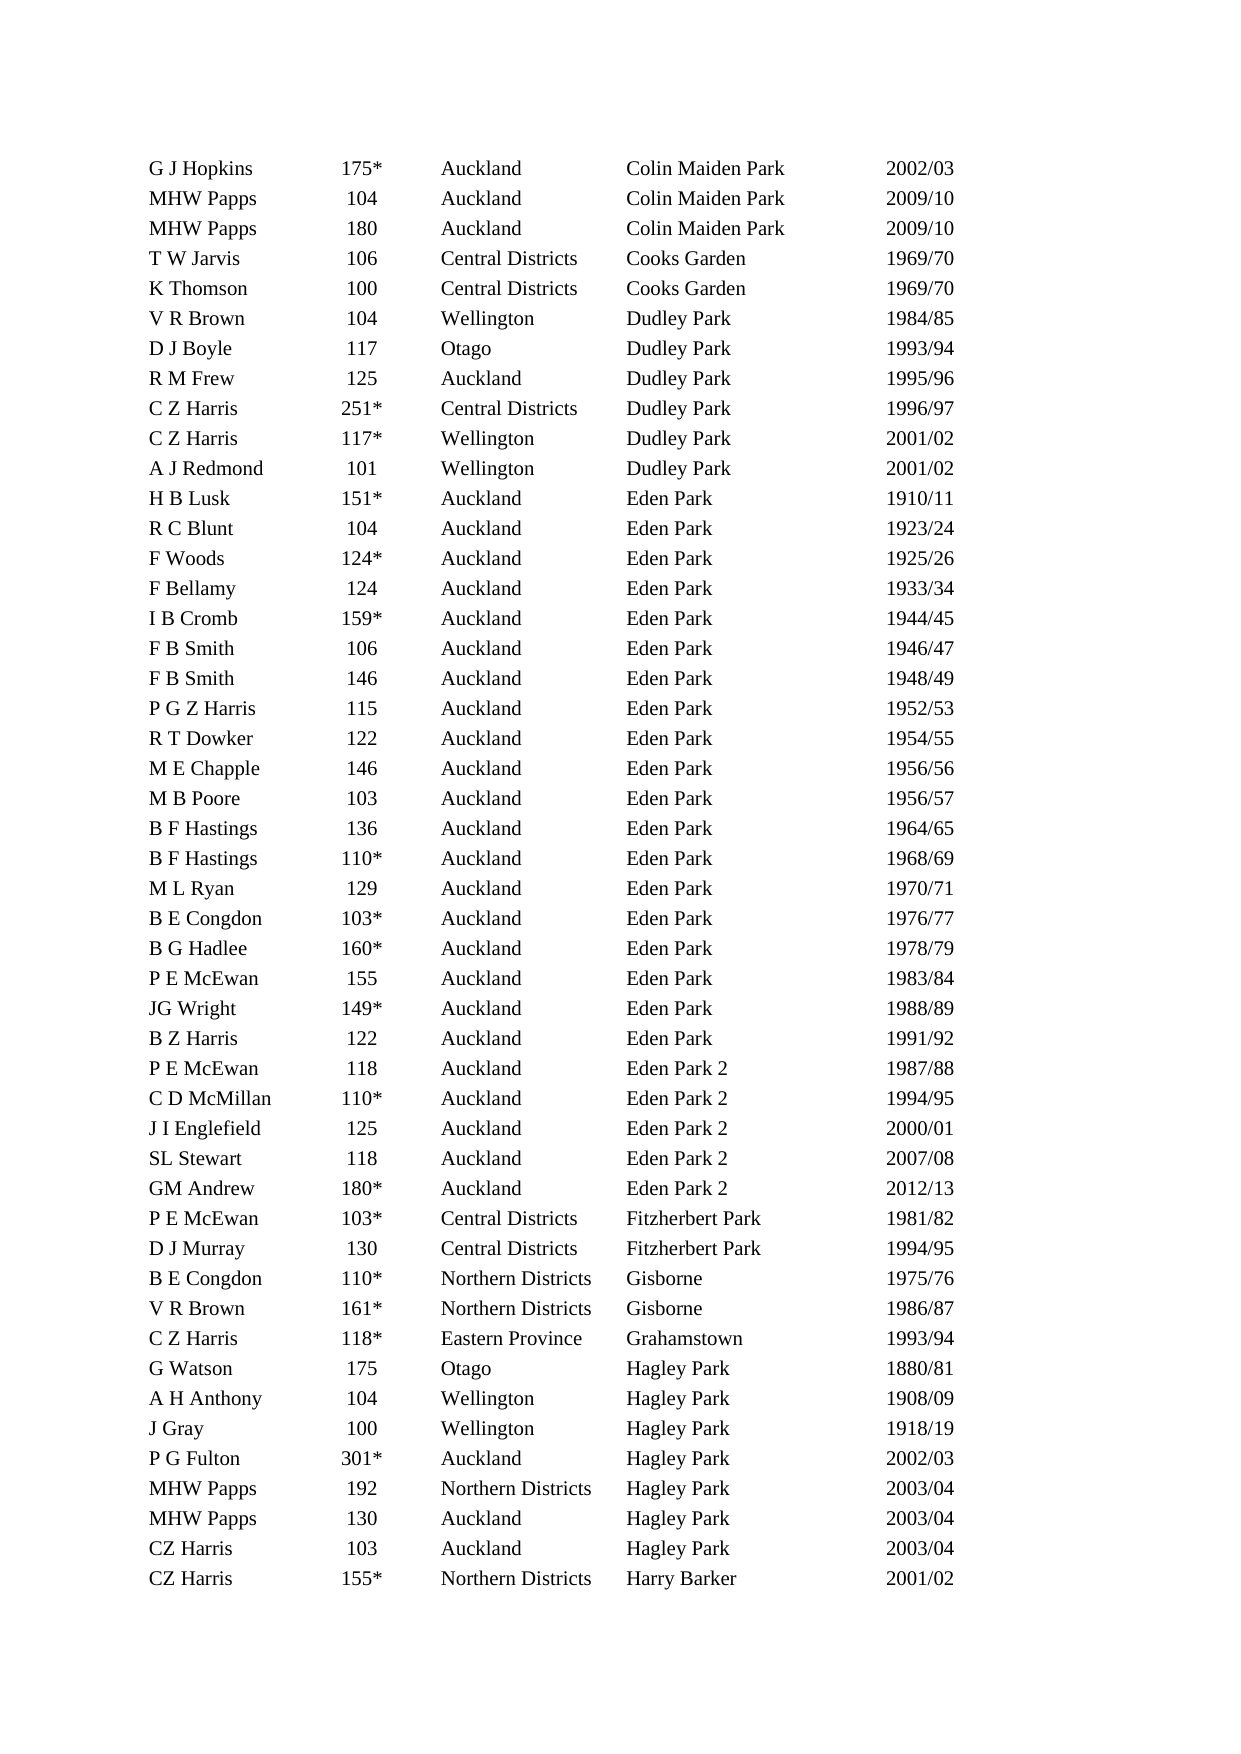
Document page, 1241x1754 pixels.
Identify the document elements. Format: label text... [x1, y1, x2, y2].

table_cell 136 [294, 810, 429, 840]
table_cell 1991/92 [800, 1020, 1040, 1050]
table_cell 2003/04 [800, 1470, 1040, 1500]
table_cell GM Andrew [138, 1170, 294, 1200]
table_cell B E Congdon [138, 1260, 294, 1290]
table_cell 1880/81 [800, 1350, 1040, 1380]
table_cell 130 [294, 1230, 429, 1260]
table_cell 110* [294, 1080, 429, 1110]
table_cell Central Districts [429, 390, 615, 420]
table_cell P G Fulton [138, 1440, 294, 1470]
table_cell 125 [294, 360, 429, 390]
table_cell 1976/77 [800, 900, 1040, 930]
table_cell I B Cromb [138, 600, 294, 630]
table_cell Dudley Park [615, 420, 800, 450]
table_cell Auckland [429, 1020, 615, 1050]
table_cell Eden Park [615, 540, 800, 570]
table_cell Eden Park 2 [615, 1170, 800, 1200]
table_cell 110* [294, 840, 429, 870]
table_cell 125 [294, 1110, 429, 1140]
table_cell Auckland [429, 660, 615, 690]
table_cell 104 [294, 510, 429, 540]
table_cell 1956/56 [800, 750, 1040, 780]
table_cell Wellington [429, 1410, 615, 1440]
table_cell 1994/95 [800, 1230, 1040, 1260]
table_cell Auckland [429, 780, 615, 810]
table_cell 301* [294, 1440, 429, 1470]
table_cell Eden Park [615, 900, 800, 930]
table_cell 103* [294, 1200, 429, 1230]
table_cell G Watson [138, 1350, 294, 1380]
table_cell 2009/10 [800, 180, 1040, 210]
table_cell Grahamstown [615, 1320, 800, 1350]
table_cell Fitzherbert Park [615, 1230, 800, 1260]
table_cell 100 [294, 1410, 429, 1440]
table_cell 2002/03 [800, 150, 1040, 180]
table_cell Auckland [429, 600, 615, 630]
table_cell J Gray [138, 1410, 294, 1440]
table_cell 1923/24 [800, 510, 1040, 540]
table_cell Eden Park [615, 720, 800, 750]
table_cell B G Hadlee [138, 930, 294, 960]
table_cell Eden Park [615, 510, 800, 540]
table_cell 2012/13 [800, 1170, 1040, 1200]
table_cell Auckland [429, 1140, 615, 1170]
table_cell 100 [294, 270, 429, 300]
table_cell 180* [294, 1170, 429, 1200]
table_cell CZ Harris [138, 1560, 294, 1590]
table_cell 175 [294, 1350, 429, 1380]
table_cell Dudley Park [615, 300, 800, 330]
table_cell 104 [294, 180, 429, 210]
table_cell 1987/88 [800, 1050, 1040, 1080]
table_cell Eden Park [615, 780, 800, 810]
table_cell B F Hastings [138, 840, 294, 870]
table_cell 1954/55 [800, 720, 1040, 750]
table_cell 124* [294, 540, 429, 570]
table_cell 1948/49 [800, 660, 1040, 690]
table_cell MHW Papps [138, 1470, 294, 1500]
table_cell Hagley Park [615, 1500, 800, 1530]
table_cell P E McEwan [138, 960, 294, 990]
table_cell 1981/82 [800, 1200, 1040, 1230]
table_cell C Z Harris [138, 420, 294, 450]
table_cell Auckland [429, 810, 615, 840]
table_cell Eden Park 2 [615, 1050, 800, 1080]
table_cell J I Englefield [138, 1110, 294, 1140]
table_cell Wellington [429, 300, 615, 330]
table_cell 2003/04 [800, 1530, 1040, 1560]
table_cell 117* [294, 420, 429, 450]
table_cell 2003/04 [800, 1500, 1040, 1530]
table_cell 2007/08 [800, 1140, 1040, 1170]
table_cell Eastern Province [429, 1320, 615, 1350]
table_cell B Z Harris [138, 1020, 294, 1050]
table_cell 103 [294, 780, 429, 810]
table_cell 1984/85 [800, 300, 1040, 330]
table_cell P G Z Harris [138, 690, 294, 720]
table_cell D J Murray [138, 1230, 294, 1260]
table_cell 1964/65 [800, 810, 1040, 840]
table_cell Auckland [429, 930, 615, 960]
table_cell Eden Park [615, 600, 800, 630]
table_cell Central Districts [429, 1230, 615, 1260]
table_cell 1956/57 [800, 780, 1040, 810]
table_cell 151* [294, 480, 429, 510]
table_cell 124 [294, 570, 429, 600]
table_cell 129 [294, 870, 429, 900]
table_cell Wellington [429, 1380, 615, 1410]
table_cell Gisborne [615, 1290, 800, 1320]
table_cell Eden Park [615, 990, 800, 1020]
table_cell F B Smith [138, 660, 294, 690]
table_cell Auckland [429, 960, 615, 990]
table_cell Otago [429, 1350, 615, 1380]
table_cell 1969/70 [800, 240, 1040, 270]
table_cell Auckland [429, 630, 615, 660]
table_cell Hagley Park [615, 1350, 800, 1380]
table_cell 180 [294, 210, 429, 240]
table_cell Eden Park [615, 570, 800, 600]
table_cell Cooks Garden [615, 240, 800, 270]
table_cell R C Blunt [138, 510, 294, 540]
table_cell 1910/11 [800, 480, 1040, 510]
table_cell 155 [294, 960, 429, 990]
table_cell Central Districts [429, 1200, 615, 1230]
table_cell Eden Park [615, 840, 800, 870]
table_cell Northern Districts [429, 1560, 615, 1590]
table_cell 118 [294, 1050, 429, 1080]
table_cell SL Stewart [138, 1140, 294, 1170]
table_cell 118* [294, 1320, 429, 1350]
table_cell 103 [294, 1530, 429, 1560]
table_cell Auckland [429, 1080, 615, 1110]
table_cell 1946/47 [800, 630, 1040, 660]
table_cell MHW Papps [138, 180, 294, 210]
table_cell Auckland [429, 150, 615, 180]
table_cell Dudley Park [615, 450, 800, 480]
table_cell Wellington [429, 450, 615, 480]
table_cell V R Brown [138, 300, 294, 330]
table_cell 106 [294, 630, 429, 660]
table_cell Colin Maiden Park [615, 150, 800, 180]
table_cell 115 [294, 690, 429, 720]
table_cell Auckland [429, 990, 615, 1020]
table_cell Auckland [429, 840, 615, 870]
table_cell Auckland [429, 540, 615, 570]
table_cell 146 [294, 750, 429, 780]
table_cell 1952/53 [800, 690, 1040, 720]
table_cell 1993/94 [800, 330, 1040, 360]
table_cell JG Wright [138, 990, 294, 1020]
table_cell M L Ryan [138, 870, 294, 900]
table_cell 2002/03 [800, 1440, 1040, 1470]
table_cell Colin Maiden Park [615, 210, 800, 240]
table_cell C Z Harris [138, 1320, 294, 1350]
table_cell Wellington [429, 420, 615, 450]
table_cell 1995/96 [800, 360, 1040, 390]
table_cell Eden Park [615, 810, 800, 840]
table_cell 1970/71 [800, 870, 1040, 900]
table_cell 104 [294, 1380, 429, 1410]
table_cell V R Brown [138, 1290, 294, 1320]
table_cell F Bellamy [138, 570, 294, 600]
table_cell Auckland [429, 1440, 615, 1470]
table_cell 1996/97 [800, 390, 1040, 420]
table_cell Eden Park [615, 870, 800, 900]
table_cell Northern Districts [429, 1470, 615, 1500]
table_cell 1975/76 [800, 1260, 1040, 1290]
table_cell 159* [294, 600, 429, 630]
table_cell 1944/45 [800, 600, 1040, 630]
table_cell M E Chapple [138, 750, 294, 780]
table_cell F B Smith [138, 630, 294, 660]
table_cell 1978/79 [800, 930, 1040, 960]
table_cell Hagley Park [615, 1530, 800, 1560]
table_cell A H Anthony [138, 1380, 294, 1410]
table_cell 2009/10 [800, 210, 1040, 240]
table_cell Auckland [429, 570, 615, 600]
table_cell 161* [294, 1290, 429, 1320]
table_cell 1988/89 [800, 990, 1040, 1020]
table_cell Auckland [429, 1500, 615, 1530]
table_cell 155* [294, 1560, 429, 1590]
table_cell 1925/26 [800, 540, 1040, 570]
table_cell Eden Park [615, 660, 800, 690]
table_cell 2001/02 [800, 450, 1040, 480]
table_cell Auckland [429, 690, 615, 720]
table_cell 106 [294, 240, 429, 270]
table_cell Eden Park [615, 630, 800, 660]
table_cell Dudley Park [615, 390, 800, 420]
table_cell Auckland [429, 750, 615, 780]
table_cell Auckland [429, 720, 615, 750]
table_cell 1969/70 [800, 270, 1040, 300]
table_cell Hagley Park [615, 1380, 800, 1410]
table_cell R M Frew [138, 360, 294, 390]
table_cell Eden Park [615, 930, 800, 960]
table_cell R T Dowker [138, 720, 294, 750]
table_cell 118 [294, 1140, 429, 1170]
table_cell 251* [294, 390, 429, 420]
table_cell 160* [294, 930, 429, 960]
table_cell 101 [294, 450, 429, 480]
table_cell Eden Park [615, 1020, 800, 1050]
table_cell Auckland [429, 360, 615, 390]
table_cell 2001/02 [800, 420, 1040, 450]
table_cell 1968/69 [800, 840, 1040, 870]
table_cell Eden Park [615, 750, 800, 780]
table_cell 1908/09 [800, 1380, 1040, 1410]
table_cell B F Hastings [138, 810, 294, 840]
table_cell Dudley Park [615, 360, 800, 390]
table_cell Auckland [429, 1110, 615, 1140]
table_cell Hagley Park [615, 1470, 800, 1500]
table_cell Fitzherbert Park [615, 1200, 800, 1230]
table_cell G J Hopkins [138, 150, 294, 180]
table_cell 1986/87 [800, 1290, 1040, 1320]
table_cell Gisborne [615, 1260, 800, 1290]
table_cell Auckland [429, 1170, 615, 1200]
table_cell Eden Park [615, 480, 800, 510]
table_cell Otago [429, 330, 615, 360]
table_cell 2001/02 [800, 1560, 1040, 1590]
table_cell C D McMillan [138, 1080, 294, 1110]
table_cell Eden Park 2 [615, 1140, 800, 1170]
table_cell H B Lusk [138, 480, 294, 510]
table_cell Auckland [429, 1050, 615, 1080]
table_cell 1983/84 [800, 960, 1040, 990]
table_cell Eden Park [615, 690, 800, 720]
table_cell MHW Papps [138, 1500, 294, 1530]
table_cell Hagley Park [615, 1440, 800, 1470]
table_cell Dudley Park [615, 330, 800, 360]
table_cell D J Boyle [138, 330, 294, 360]
table_cell A J Redmond [138, 450, 294, 480]
table_cell MHW Papps [138, 210, 294, 240]
table_cell Northern Districts [429, 1260, 615, 1290]
table_cell P E McEwan [138, 1050, 294, 1080]
table_cell Auckland [429, 900, 615, 930]
table_cell Auckland [429, 480, 615, 510]
table_cell 1994/95 [800, 1080, 1040, 1110]
table_cell Colin Maiden Park [615, 180, 800, 210]
table_cell 1918/19 [800, 1410, 1040, 1440]
table_cell Auckland [429, 1530, 615, 1560]
table_cell 2000/01 [800, 1110, 1040, 1140]
table_cell Eden Park 2 [615, 1110, 800, 1140]
table_cell Hagley Park [615, 1410, 800, 1440]
table_cell 122 [294, 1020, 429, 1050]
table_cell Auckland [429, 210, 615, 240]
table_cell K Thomson [138, 270, 294, 300]
table_cell 103* [294, 900, 429, 930]
table_cell Northern Districts [429, 1290, 615, 1320]
table_cell Eden Park 2 [615, 1080, 800, 1110]
table_cell C Z Harris [138, 390, 294, 420]
table_cell Auckland [429, 870, 615, 900]
table_cell 149* [294, 990, 429, 1020]
table_cell F Woods [138, 540, 294, 570]
table_cell Cooks Garden [615, 270, 800, 300]
table_cell 192 [294, 1470, 429, 1500]
table_cell 122 [294, 720, 429, 750]
table_cell 1933/34 [800, 570, 1040, 600]
table_cell B E Congdon [138, 900, 294, 930]
table_cell 110* [294, 1260, 429, 1290]
table_cell Auckland [429, 180, 615, 210]
table_cell CZ Harris [138, 1530, 294, 1560]
table_cell 117 [294, 330, 429, 360]
table_cell Eden Park [615, 960, 800, 990]
table_cell 130 [294, 1500, 429, 1530]
table_cell 104 [294, 300, 429, 330]
table_cell Central Districts [429, 270, 615, 300]
table_cell P E McEwan [138, 1200, 294, 1230]
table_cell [615, 1560, 800, 1590]
table_cell Auckland [429, 510, 615, 540]
table_cell 175* [294, 150, 429, 180]
table_cell Central Districts [429, 240, 615, 270]
table_cell T W Jarvis [138, 240, 294, 270]
table_cell 146 [294, 660, 429, 690]
table_cell 1993/94 [800, 1320, 1040, 1350]
table_cell M B Poore [138, 780, 294, 810]
